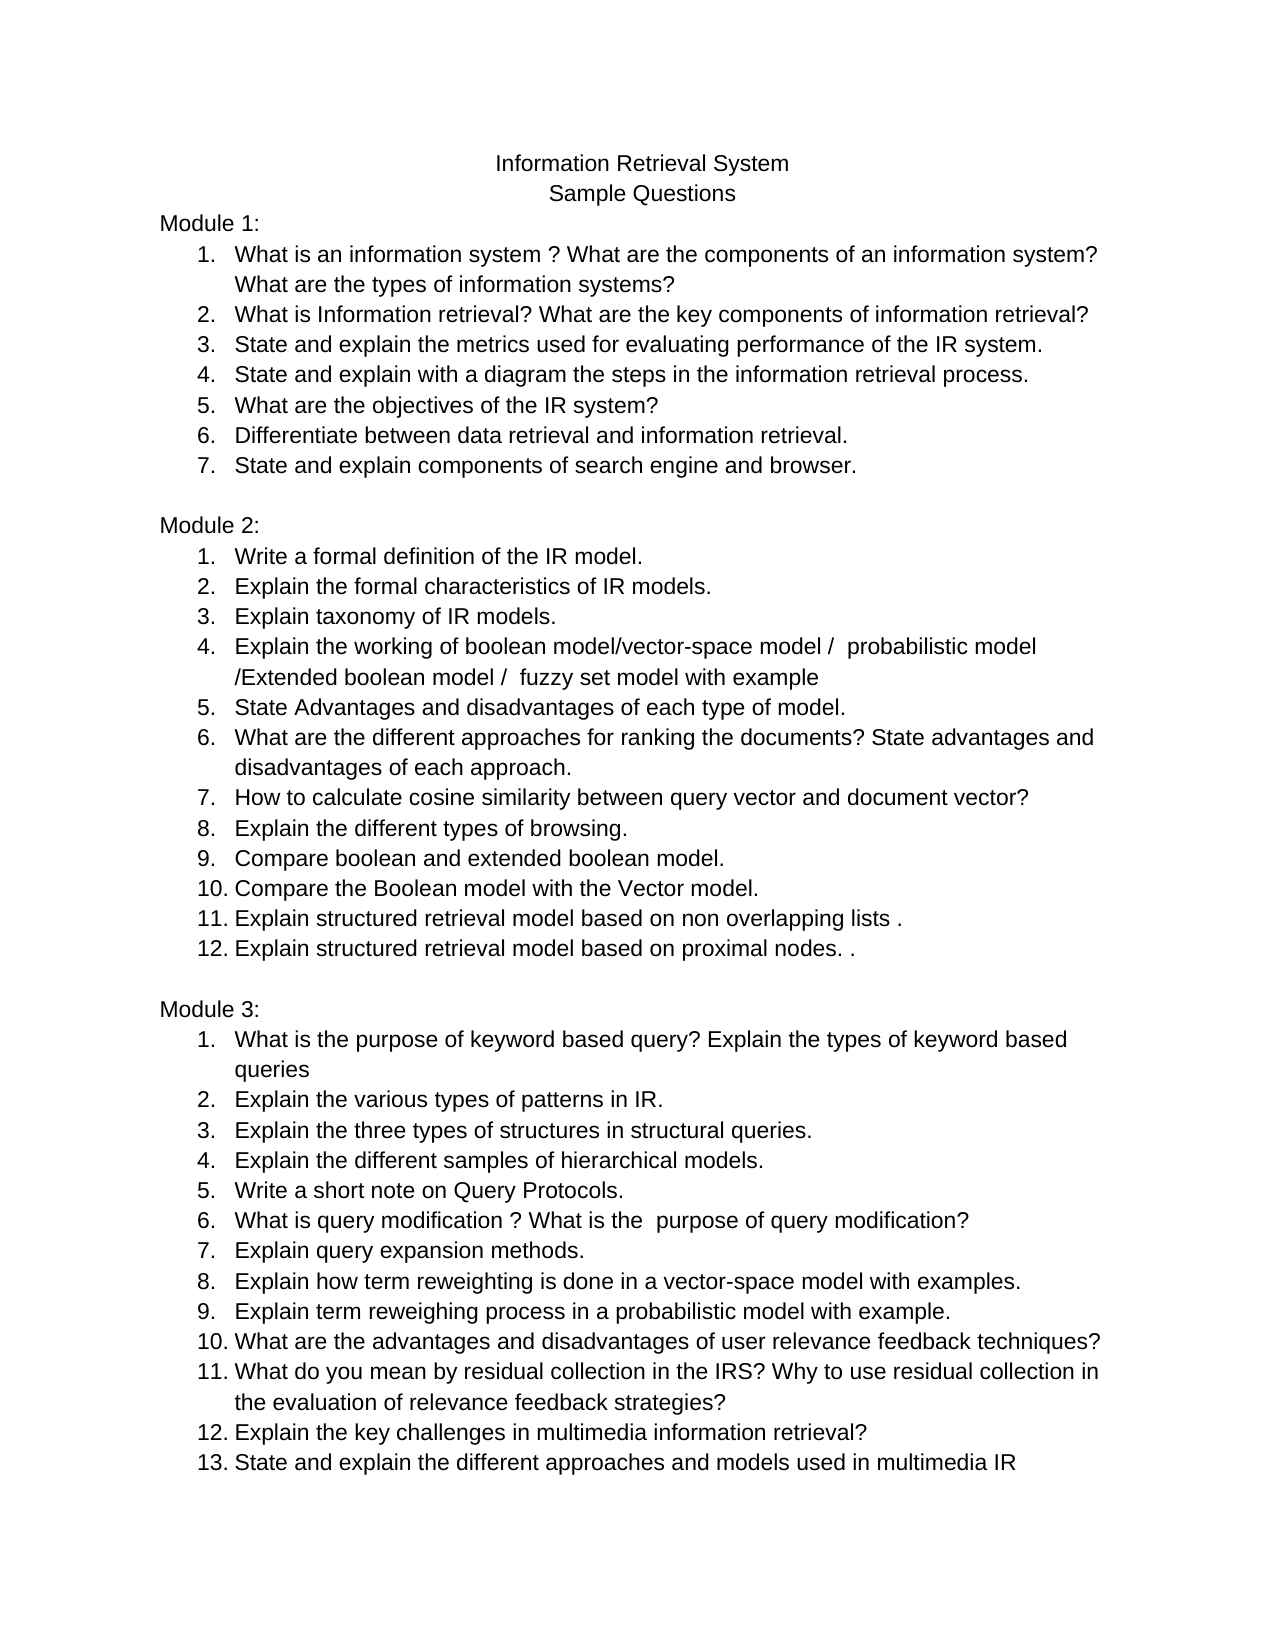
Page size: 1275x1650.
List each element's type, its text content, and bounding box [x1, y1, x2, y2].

text Module 1: [159, 210, 1125, 237]
list Write a formal definition of the IR model. [197, 543, 1125, 569]
list Explain the three types of structures in structural queries. [197, 1117, 1125, 1143]
list What are the objectives of the IR system? [197, 392, 1125, 418]
list Explain structured retrieval model based on non overlapping lists . [197, 905, 1125, 932]
list What are the advantages and disadvantages of user relevance feedback techniques? [197, 1328, 1125, 1354]
list Explain the formal characteristics of IR models. [197, 573, 1125, 599]
list What is the purpose of keyword based query? Explain the types of keyword based queries [197, 1026, 1125, 1083]
text Information Retrieval System [159, 150, 1125, 176]
list How to calculate cosine similarity between query vector and document vector? [197, 784, 1125, 811]
text Module 3: [159, 996, 1125, 1022]
list State and explain with a diagram the steps in the information retrieval process. [197, 361, 1125, 388]
list Differentiate between data retrieval and information retrieval. [197, 422, 1125, 448]
list What is Information retrieval? What are the key components of information retrieval? [197, 301, 1125, 327]
list What is an information system ? What are the components of an information system? What are the types of information systems? [197, 241, 1125, 297]
list Compare the Boolean model with the Vector model. [197, 875, 1125, 901]
text Sample Questions [159, 180, 1125, 207]
list State and explain the different approaches and models used in multimedia IR [197, 1449, 1125, 1475]
list What are the different approaches for ranking the documents? State advantages and disadvantages of each approach. [197, 724, 1125, 781]
list Explain the various types of patterns in IR. [197, 1086, 1125, 1113]
list Explain query expansion methods. [197, 1237, 1125, 1264]
list What is query modification ? What is the purpose of query modification? [197, 1207, 1125, 1234]
list Explain the key challenges in multimedia information retrieval? [197, 1419, 1125, 1445]
list Write a short note on Query Protocols. [197, 1177, 1125, 1203]
list State Advantages and disadvantages of each type of model. [197, 694, 1125, 720]
list Explain how term reweighting is done in a vector-space model with examples. [197, 1268, 1125, 1294]
list State and explain components of search engine and browser. [197, 452, 1125, 478]
list Explain the different samples of hierarchical models. [197, 1147, 1125, 1173]
list Explain taxonomy of IR models. [197, 603, 1125, 629]
list Explain structured retrieval model based on proximal nodes. . [197, 935, 1125, 962]
list What do you mean by residual collection in the IRS? Why to use residual collection in the evaluation of relevance feedback strategies? [197, 1358, 1125, 1415]
list Explain the different types of browsing. [197, 814, 1125, 841]
list Explain term reweighing process in a probabilistic model with example. [197, 1298, 1125, 1324]
text Module 2: [159, 512, 1125, 539]
list State and explain the metrics used for evaluating performance of the IR system. [197, 331, 1125, 358]
list Explain the working of boolean model/vector-space model / probabilistic model /Extended boolean model / fuzzy set model with example [197, 633, 1125, 690]
list Compare boolean and extended boolean model. [197, 845, 1125, 871]
